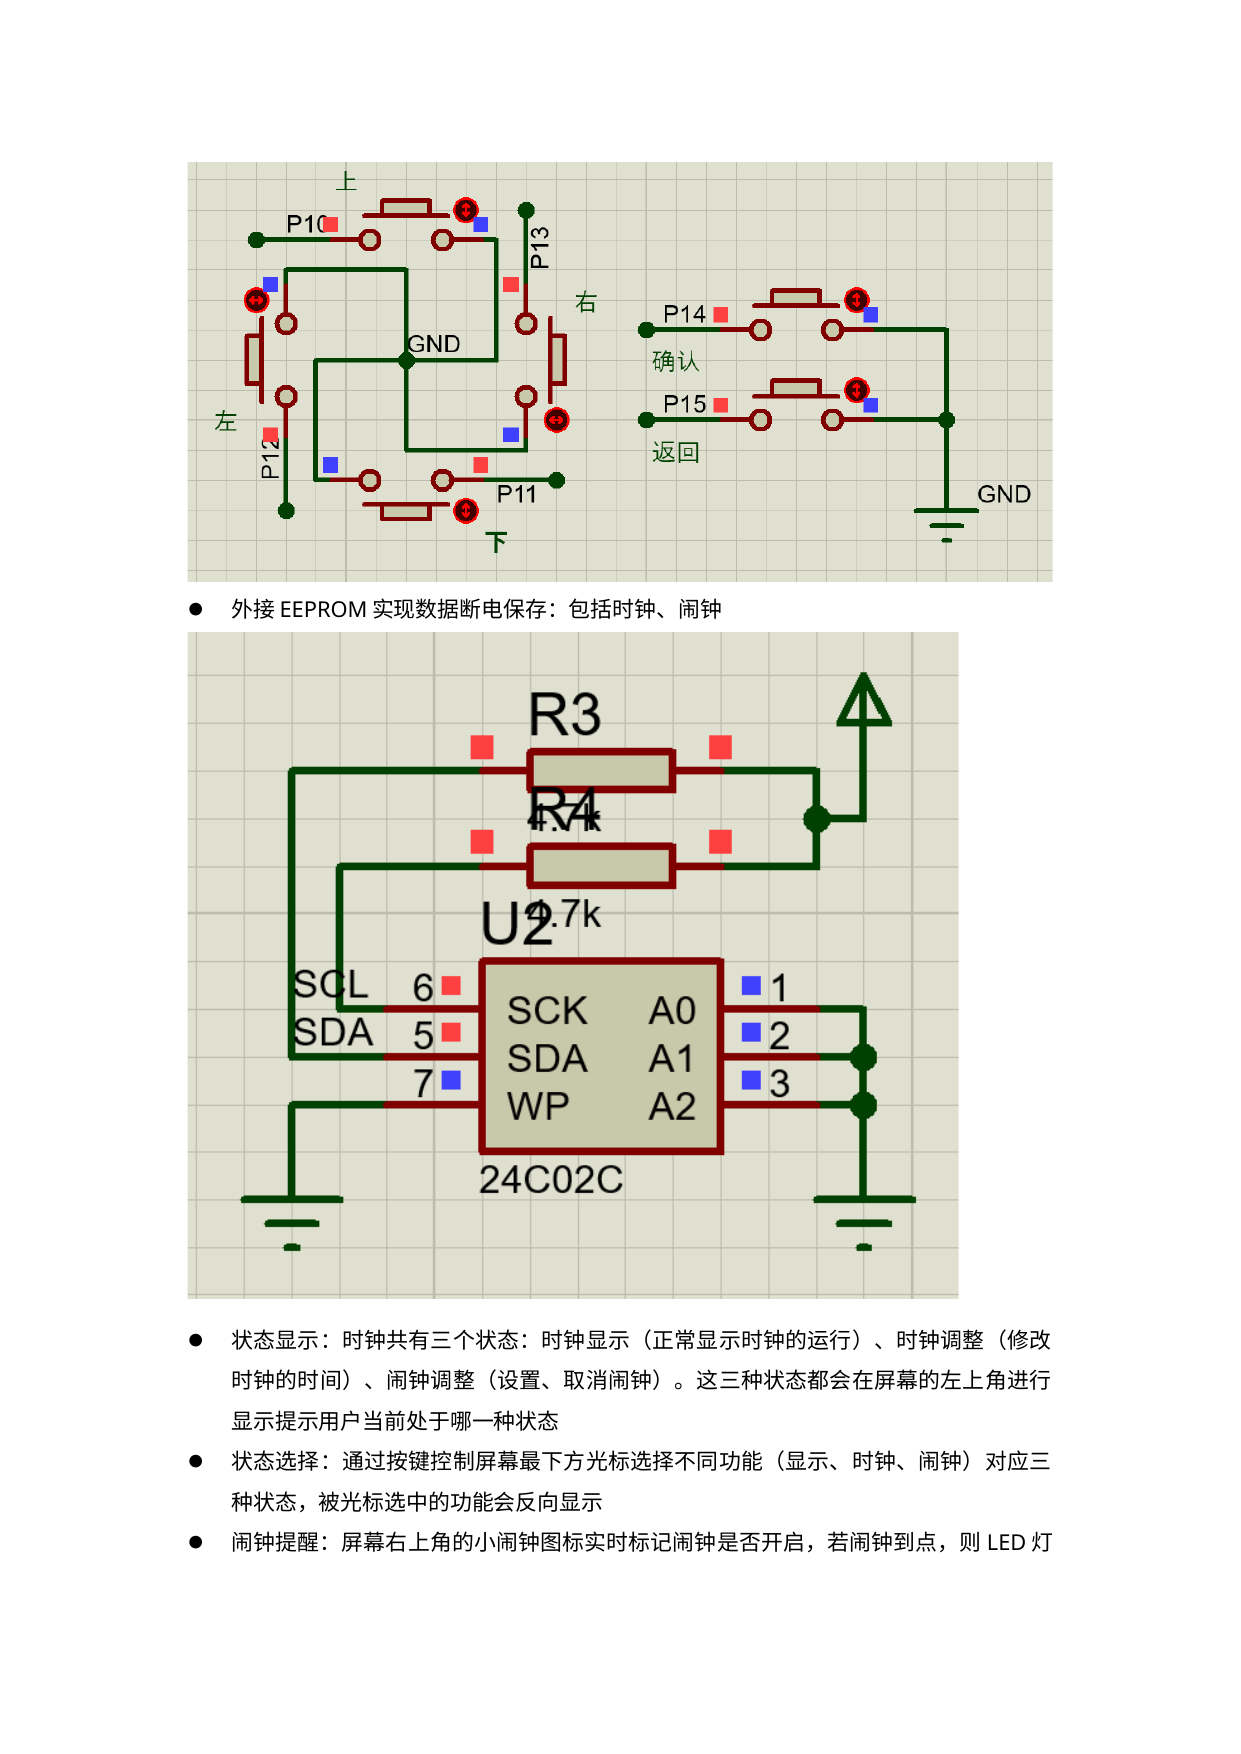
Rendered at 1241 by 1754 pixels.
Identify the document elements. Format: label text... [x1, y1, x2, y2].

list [187, 1525, 1053, 1557]
list 外接EEPROM实现数据断电保存：包括时钟、闹钟 [187, 592, 1053, 624]
picture [187, 632, 959, 1299]
list 状态显示：时钟共有三个状态：时钟显示（正常显示时钟的运行）、时钟调整（修改时钟的时间）、闹钟调整（设置、取消闹钟）。这三种状态都会在屏幕的左上角进行显示提示用户当前处于哪一种状态 [187, 1322, 1053, 1436]
picture [187, 162, 1053, 582]
list 状态选择：通过按键控制屏幕最下方光标选择不同功能（显示、时钟、闹钟）对应三种状态，被光标选中的功能会反向显示 [187, 1444, 1053, 1517]
